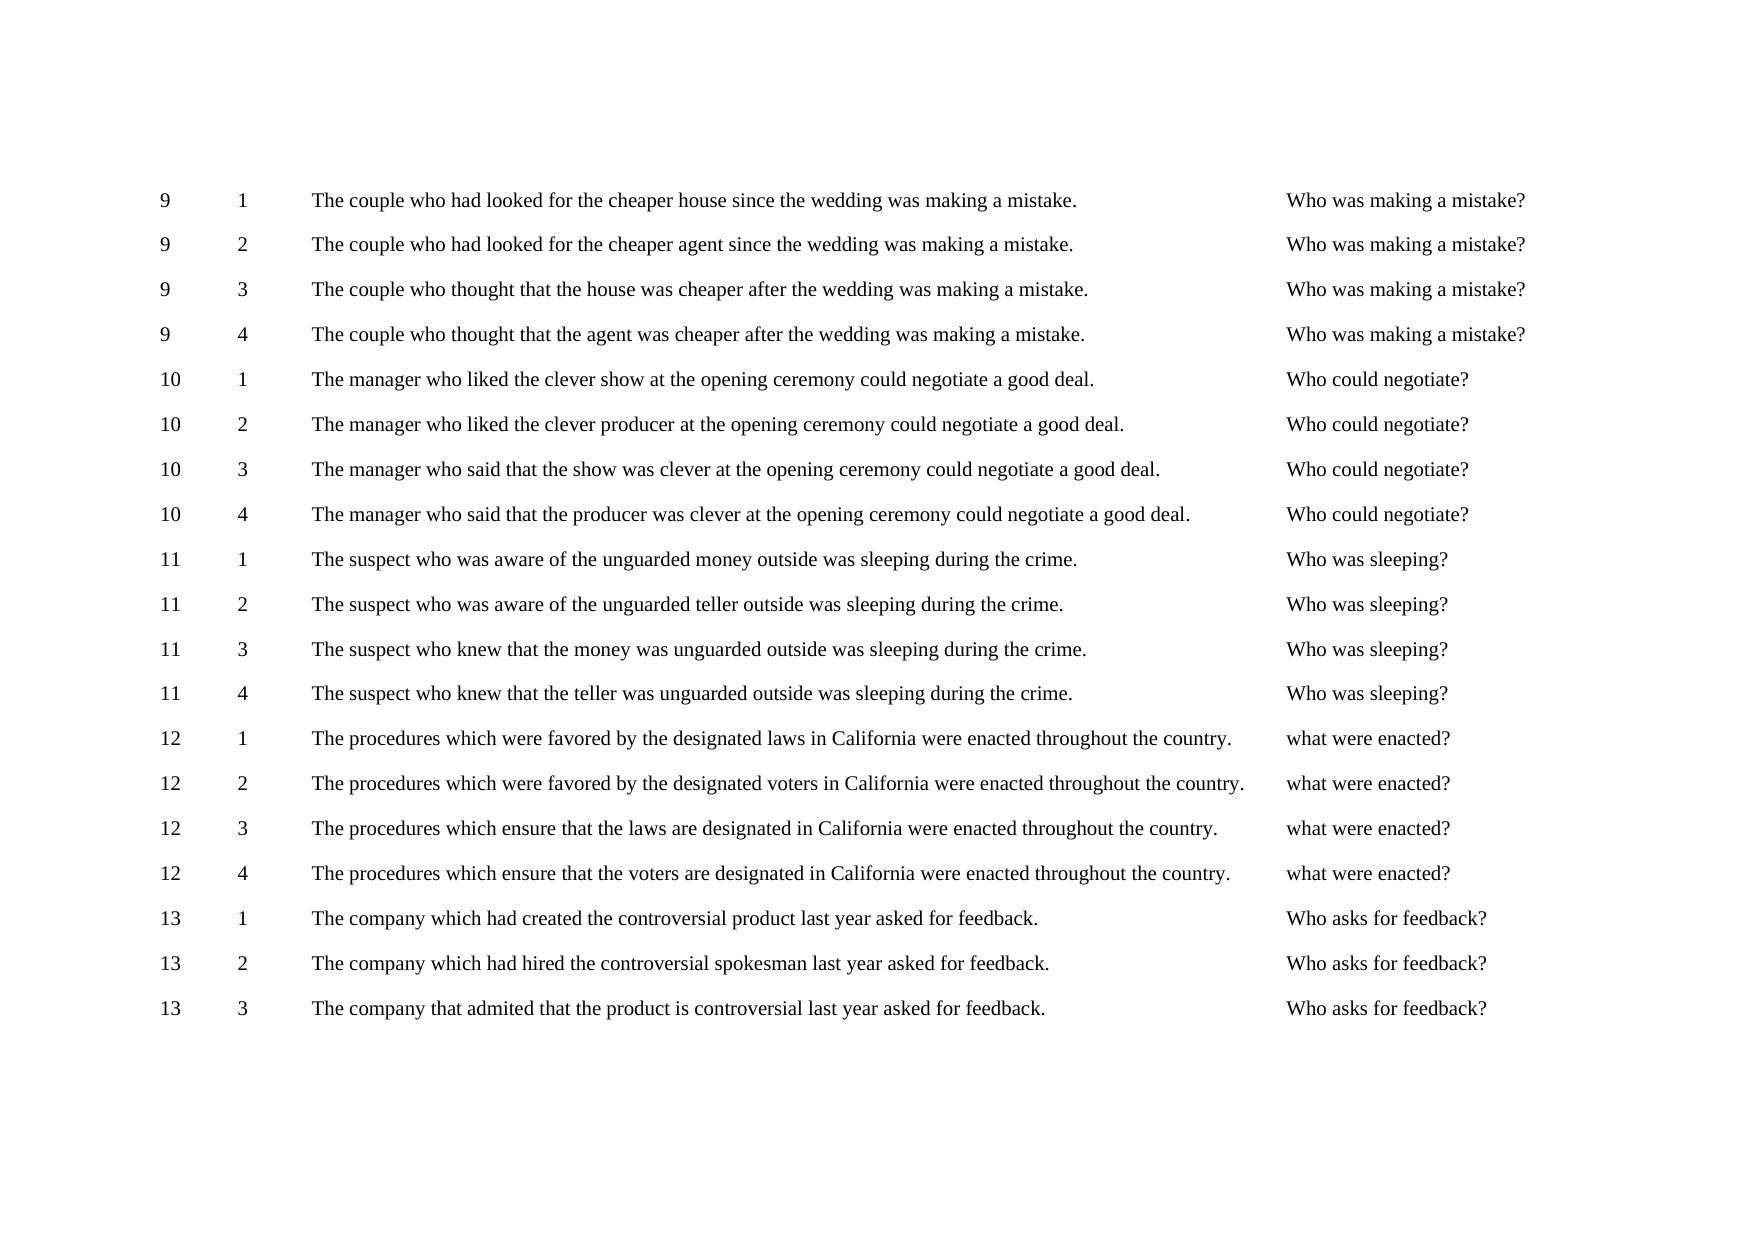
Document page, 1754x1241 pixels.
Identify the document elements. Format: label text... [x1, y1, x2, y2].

table_cell 11 [149, 681, 226, 726]
table_cell 2 [226, 412, 300, 457]
table_cell Who was sleeping? [1275, 636, 1631, 681]
table_cell The manager who liked the clever show at the opening ceremony could negotiate a good deal. [300, 367, 1275, 412]
table_cell The suspect who was aware of the unguarded teller outside was sleeping during the crime. [300, 592, 1275, 636]
table_cell Who could negotiate? [1275, 502, 1631, 547]
table_cell 12 [149, 726, 226, 771]
table_cell The couple who thought that the agent was cheaper after the wedding was making a mistake. [300, 322, 1275, 367]
table_cell Who asks for feedback? [1275, 906, 1631, 951]
table_cell 4 [226, 681, 300, 726]
table_cell The suspect who was aware of the unguarded money outside was sleeping during the crime. [300, 547, 1275, 592]
table_cell what were enacted? [1275, 861, 1631, 906]
table_cell 2 [226, 771, 300, 816]
table_cell 1 [226, 726, 300, 771]
table_cell 10 [149, 457, 226, 502]
table_cell 12 [149, 861, 226, 906]
table_cell The company which had hired the controversial spokesman last year asked for feedback. [300, 951, 1275, 996]
table_cell 1 [226, 547, 300, 592]
table_cell 13 [149, 996, 226, 1041]
table_cell 13 [149, 951, 226, 996]
table_cell 2 [226, 233, 300, 277]
table_cell 9 [149, 188, 226, 232]
table_cell 3 [226, 636, 300, 681]
table_cell Who was sleeping? [1275, 592, 1631, 636]
table_cell The couple who had looked for the cheaper agent since the wedding was making a mistake. [300, 233, 1275, 277]
table_cell Who asks for feedback? [1275, 951, 1631, 996]
table_cell 12 [149, 816, 226, 861]
table_cell The company that admited that the product is controversial last year asked for feedback. [300, 996, 1275, 1041]
table_cell 1 [226, 367, 300, 412]
table_cell 3 [226, 816, 300, 861]
table_cell 10 [149, 502, 226, 547]
table_cell The company which had created the controversial product last year asked for feedback. [300, 906, 1275, 951]
table_cell what were enacted? [1275, 771, 1631, 816]
table_cell Who could negotiate? [1275, 367, 1631, 412]
table_cell The manager who said that the producer was clever at the opening ceremony could negotiate a good deal. [300, 502, 1275, 547]
table_cell The procedures which ensure that the voters are designated in California were enacted throughout the country. [300, 861, 1275, 906]
table_cell Who was sleeping? [1275, 547, 1631, 592]
table_cell The procedures which were favored by the designated laws in California were enacted throughout the country. [300, 726, 1275, 771]
table_cell The couple who had looked for the cheaper house since the wedding was making a mistake. [300, 188, 1275, 232]
table_cell 9 [149, 233, 226, 277]
table_cell Who was making a mistake? [1275, 188, 1631, 232]
table_cell 3 [226, 277, 300, 322]
table_cell The suspect who knew that the money was unguarded outside was sleeping during the crime. [300, 636, 1275, 681]
table_cell The manager who liked the clever producer at the opening ceremony could negotiate a good deal. [300, 412, 1275, 457]
table_cell 4 [226, 502, 300, 547]
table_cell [1275, 996, 1631, 1041]
table_cell what were enacted? [1275, 726, 1631, 771]
table_cell 13 [149, 906, 226, 951]
table_cell 1 [226, 906, 300, 951]
table_cell The manager who said that the show was clever at the opening ceremony could negotiate a good deal. [300, 457, 1275, 502]
table_cell 11 [149, 547, 226, 592]
table_cell 2 [226, 951, 300, 996]
table_cell 3 [226, 996, 300, 1041]
table_cell 3 [226, 457, 300, 502]
table_cell The suspect who knew that the teller was unguarded outside was sleeping during the crime. [300, 681, 1275, 726]
table_cell The procedures which ensure that the laws are designated in California were enacted throughout the country. [300, 816, 1275, 861]
table_cell 10 [149, 367, 226, 412]
table_cell Who could negotiate? [1275, 412, 1631, 457]
table_cell Who was making a mistake? [1275, 322, 1631, 367]
table_cell Who was making a mistake? [1275, 233, 1631, 277]
table_cell 4 [226, 861, 300, 906]
table_cell 9 [149, 277, 226, 322]
table_cell 12 [149, 771, 226, 816]
table_cell Who was sleeping? [1275, 681, 1631, 726]
table_cell 11 [149, 636, 226, 681]
table_cell 9 [149, 322, 226, 367]
table_cell what were enacted? [1275, 816, 1631, 861]
table_cell 11 [149, 592, 226, 636]
table_cell 10 [149, 412, 226, 457]
table_cell The couple who thought that the house was cheaper after the wedding was making a mistake. [300, 277, 1275, 322]
table_cell Who was making a mistake? [1275, 277, 1631, 322]
table_cell Who could negotiate? [1275, 457, 1631, 502]
table_cell 4 [226, 322, 300, 367]
table_cell The procedures which were favored by the designated voters in California were enacted throughout the country. [300, 771, 1275, 816]
table_cell 2 [226, 592, 300, 636]
table_cell 1 [226, 188, 300, 232]
